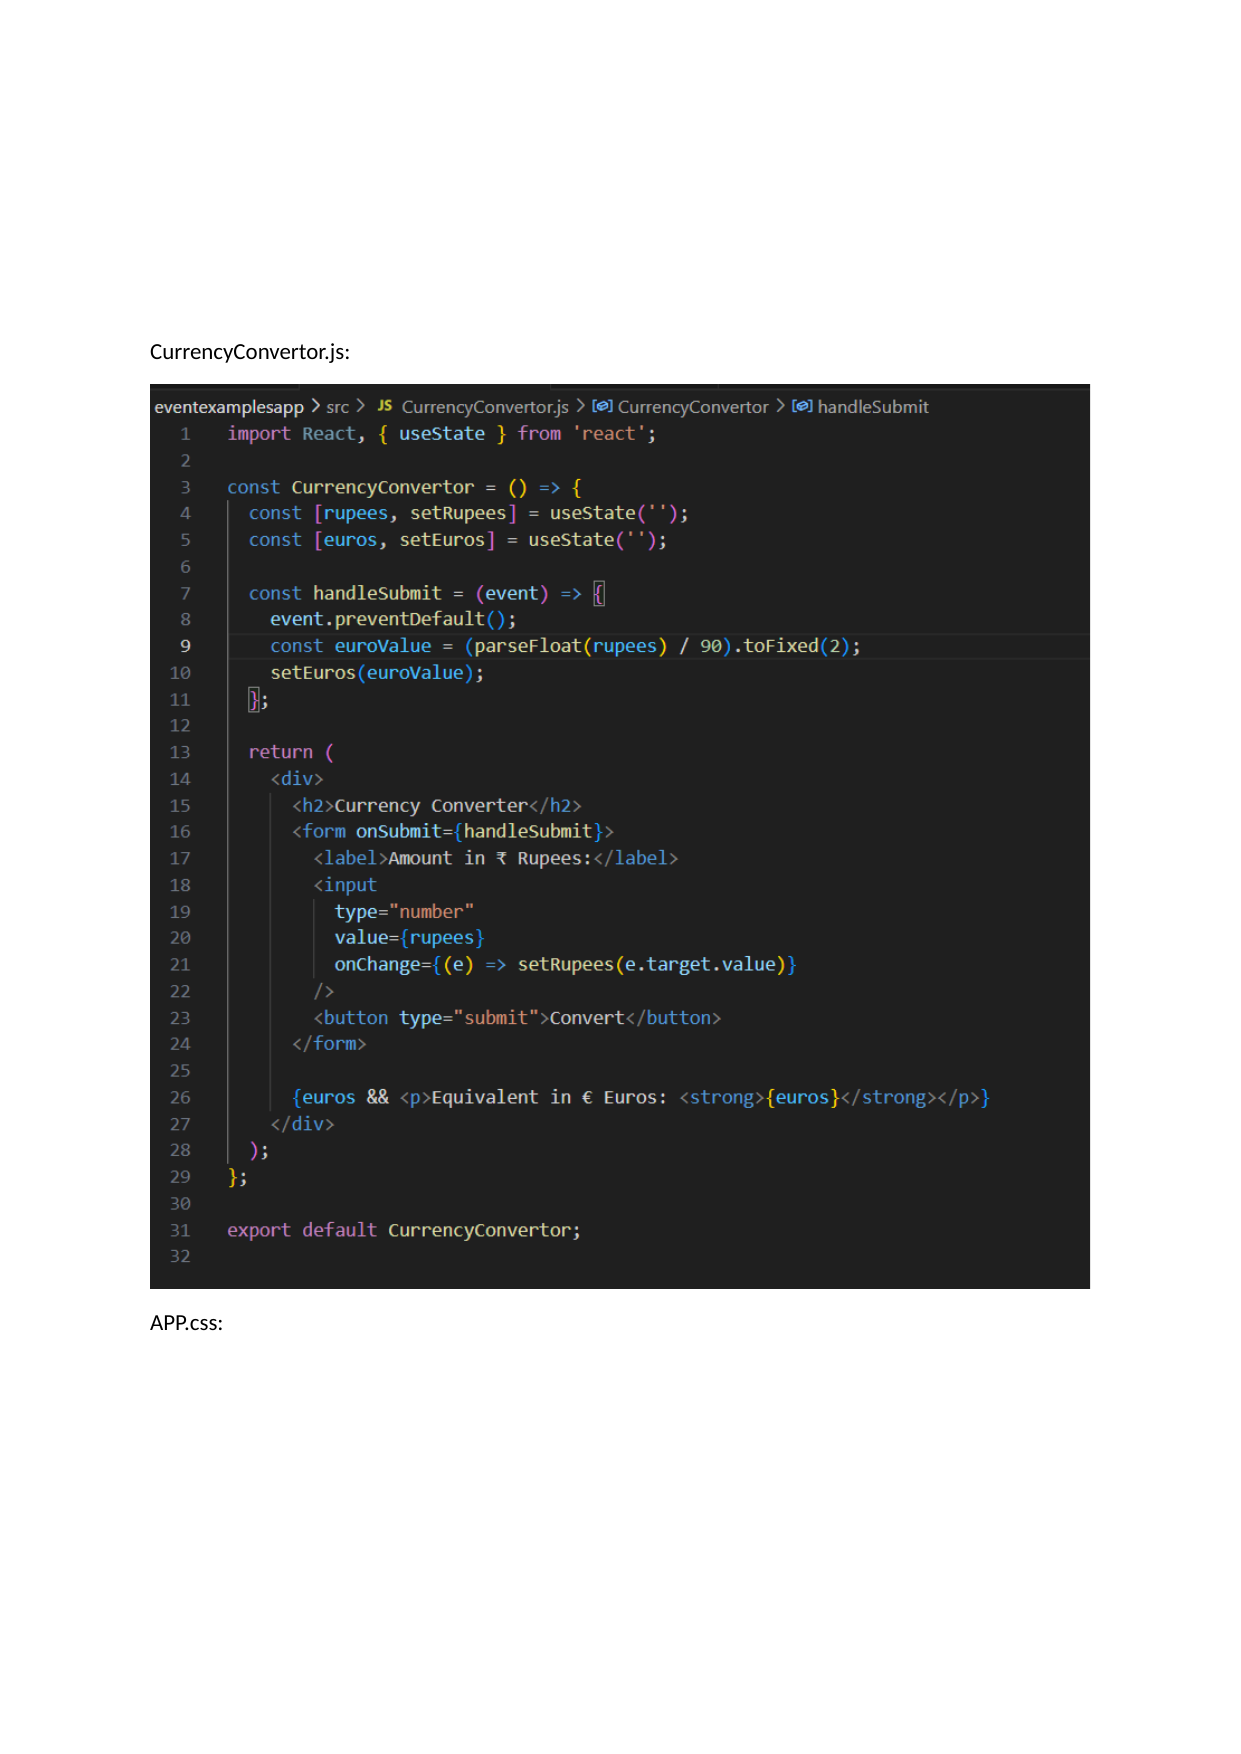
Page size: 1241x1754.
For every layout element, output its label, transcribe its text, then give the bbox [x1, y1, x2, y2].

text CurrencyConvertor.js: [150, 337, 1090, 366]
picture [150, 384, 1091, 1289]
text APP.css: [150, 1308, 1090, 1336]
